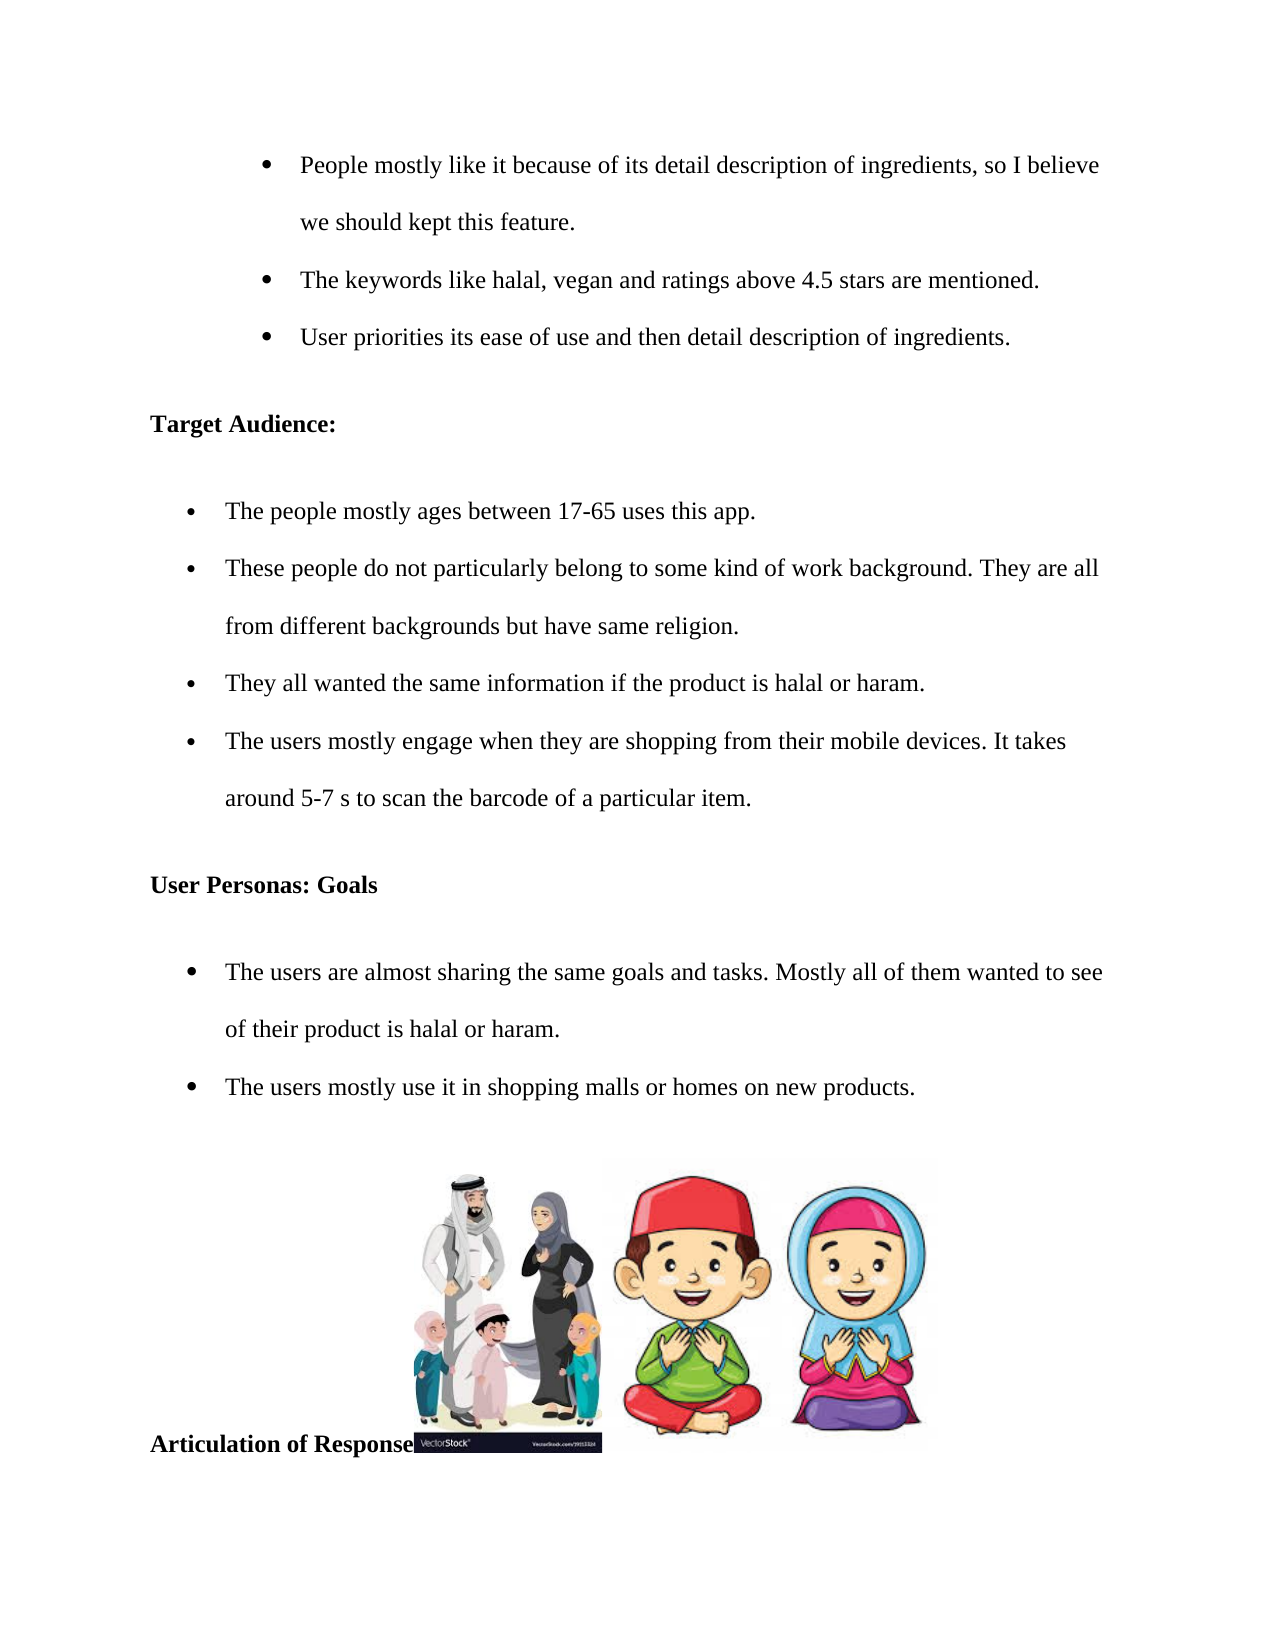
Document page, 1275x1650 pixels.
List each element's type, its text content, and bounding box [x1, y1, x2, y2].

text Target Audience: [150, 409, 1125, 438]
list The people mostly ages between 17-65 uses this app. [187, 496, 1125, 524]
list These people do not particularly belong to some kind of work background. They are all from different backgrounds but have same religion. [187, 553, 1125, 639]
list The keywords like halal, vegan and ratings above 4.5 stars are mentioned. [262, 265, 1125, 294]
list User priorities its ease of use and then detail description of ingredients. [262, 322, 1125, 351]
list The users mostly engage when they are shopping from their mobile devices. It takes around 5-7 s to scan the barcode of a particular item. [187, 726, 1125, 812]
picture [413, 1158, 939, 1453]
text User Personas: Goals [150, 870, 1125, 899]
list They all wanted the same information if the product is halal or haram. [187, 668, 1125, 697]
list People mostly like it because of its detail description of ingredients, so I believe we should kept this feature. [262, 150, 1125, 236]
list The users mostly use it in shopping malls or homes on new products. [187, 1072, 1125, 1100]
list The users are almost sharing the same goals and tasks. Mostly all of them wanted to see of their product is halal or haram. [187, 957, 1125, 1043]
